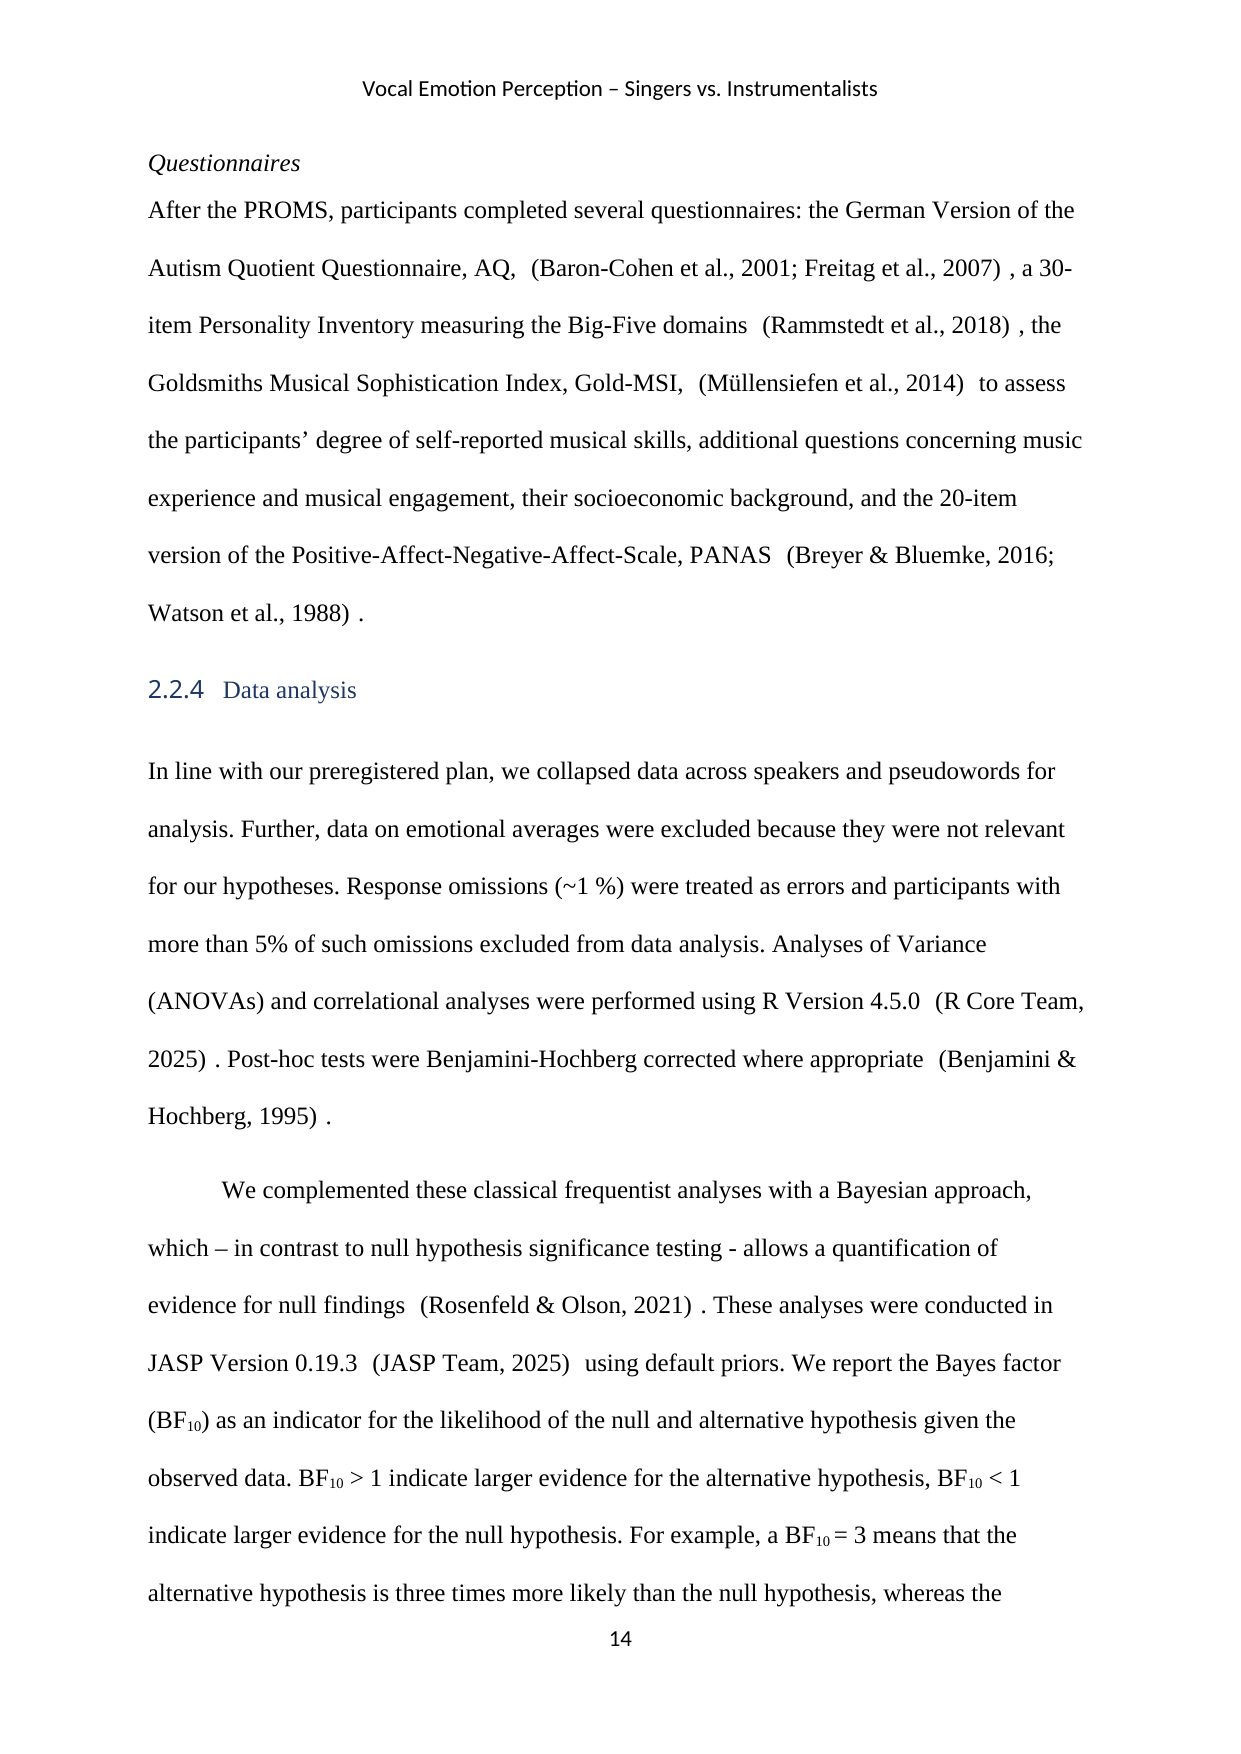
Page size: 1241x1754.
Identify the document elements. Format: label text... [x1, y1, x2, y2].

text Questionnaires [148, 148, 1093, 176]
text In line with our preregistered plan, we collapsed data across speakers and pseudowords for analysis. Further, data on emotional averages were excluded because they were not relevant for our hypotheses. Response omissions (~1 %) were treated as errors and participants with more than 5% of such omissions excluded from data analysis. Analyses of Variance (ANOVAs) and correlational analyses were performed using R Version 4.5.0 Post-hoc tests were Benjamini-Hochberg corrected where appropriate . [148, 756, 1093, 1130]
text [148, 1176, 1093, 1607]
text After the PROMS, participants completed several questionnaires: the German Version of the Autism Quotient Questionnaire, AQ, , a 30-item Personality Inventory measuring the Big-Five domains , the Goldsmiths Musical Sophistication Index, Gold-MSI, to assess the participants’ degree of self-reported musical skills, additional questions concerning music experience and musical engagement, their socioeconomic background, and the 20-item version of the Positive-Affect-Negative-Affect-Scale, PANAS . [148, 195, 1093, 627]
subtitle Data analysis [148, 672, 1093, 706]
